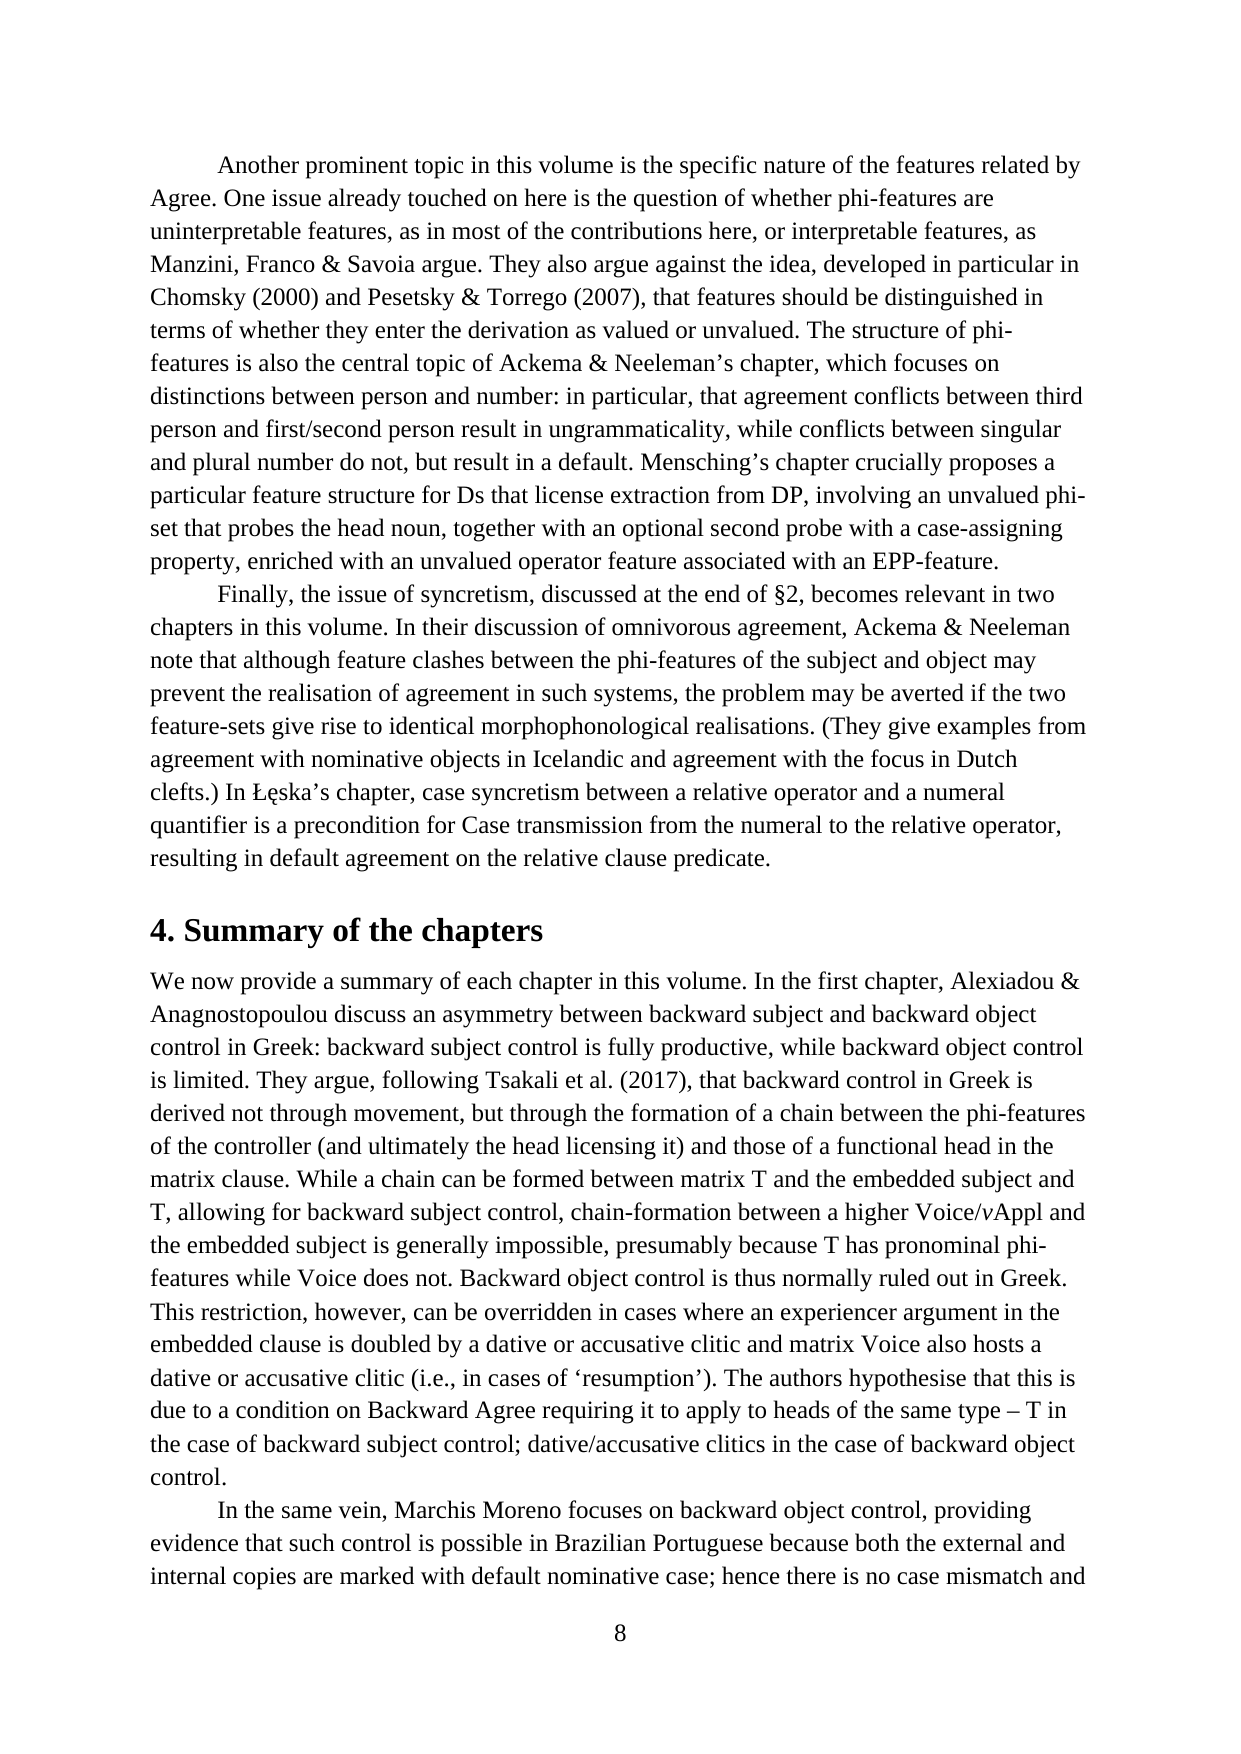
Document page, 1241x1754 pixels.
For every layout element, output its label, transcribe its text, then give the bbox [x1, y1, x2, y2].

text prominent topic in this volume is the specific nature of the features related by Agree. One issue already touched on here is the question of whether phi-features uninterpretable features, as in most of the contributions here, or interpretable features, as Manzini, Franco & Savoia argue. They also argue against the idea, developed in particular in Chomsky (2000) and Pesetsky & Torrego (2007), that features should be distinguished in terms of whether they enter the derivation as valued or unvalued. The structure of phi-features is also the central topic of Ackema & Neeleman’s chapter, which focuses on distinctions between person and number: in particular, that agreement conflicts between third person and first/second person result in ungrammaticality, while conflicts between singular and plural number do not, but result in a default. Mensching’s chapter crucially proposes a particular feature structure for Ds that license extraction from DP, involving an unvalued phi-set that probes the head noun, together with an optional second probe with a case-assigning property, enriched with an unvalued operator feature associated with an EPP-feature. [150, 150, 1090, 575]
text We now provide a summary of each chapter in this volume. In the first chapter, Alexiadou & Anagnostopoulou discuss an asymmetry between backward subject and backward object control in Greek: backward subject control is fully productive, while backward object control is limited. They argue, following Tsakali et al. (2017), that backward control in Greek is derived not through movement, but through the formation of a chain between the phi-features of the controller (and ultimately the head licensing it) and those of a functional head in the matrix clause. While a chain can be formed between matrix T and the embedded subject and T, allowing for backward subject control, chain-formation between a higher Voice/vAppl and the embedded subject is generally impossible, presumably because T has pronominal phi-features while Voice does not. Backward object control is thus normally ruled out in Greek. This restriction, however, can be overridden in cases where an experiencer argument in the embedded clause is doubled by a dative or accusative clitic and matrix Voice also hosts a dative or accusative clitic (i.e., in cases of ‘resumption’). The authors hypothesise that this is due to a condition on Backward Agree requiring it to apply to heads of the same type – T in the case of backward subject control; dative/accusative clitics in the case of backward object control. [150, 966, 1090, 1490]
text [150, 1495, 1090, 1589]
text 4. Summary of the chapters [150, 910, 1090, 948]
